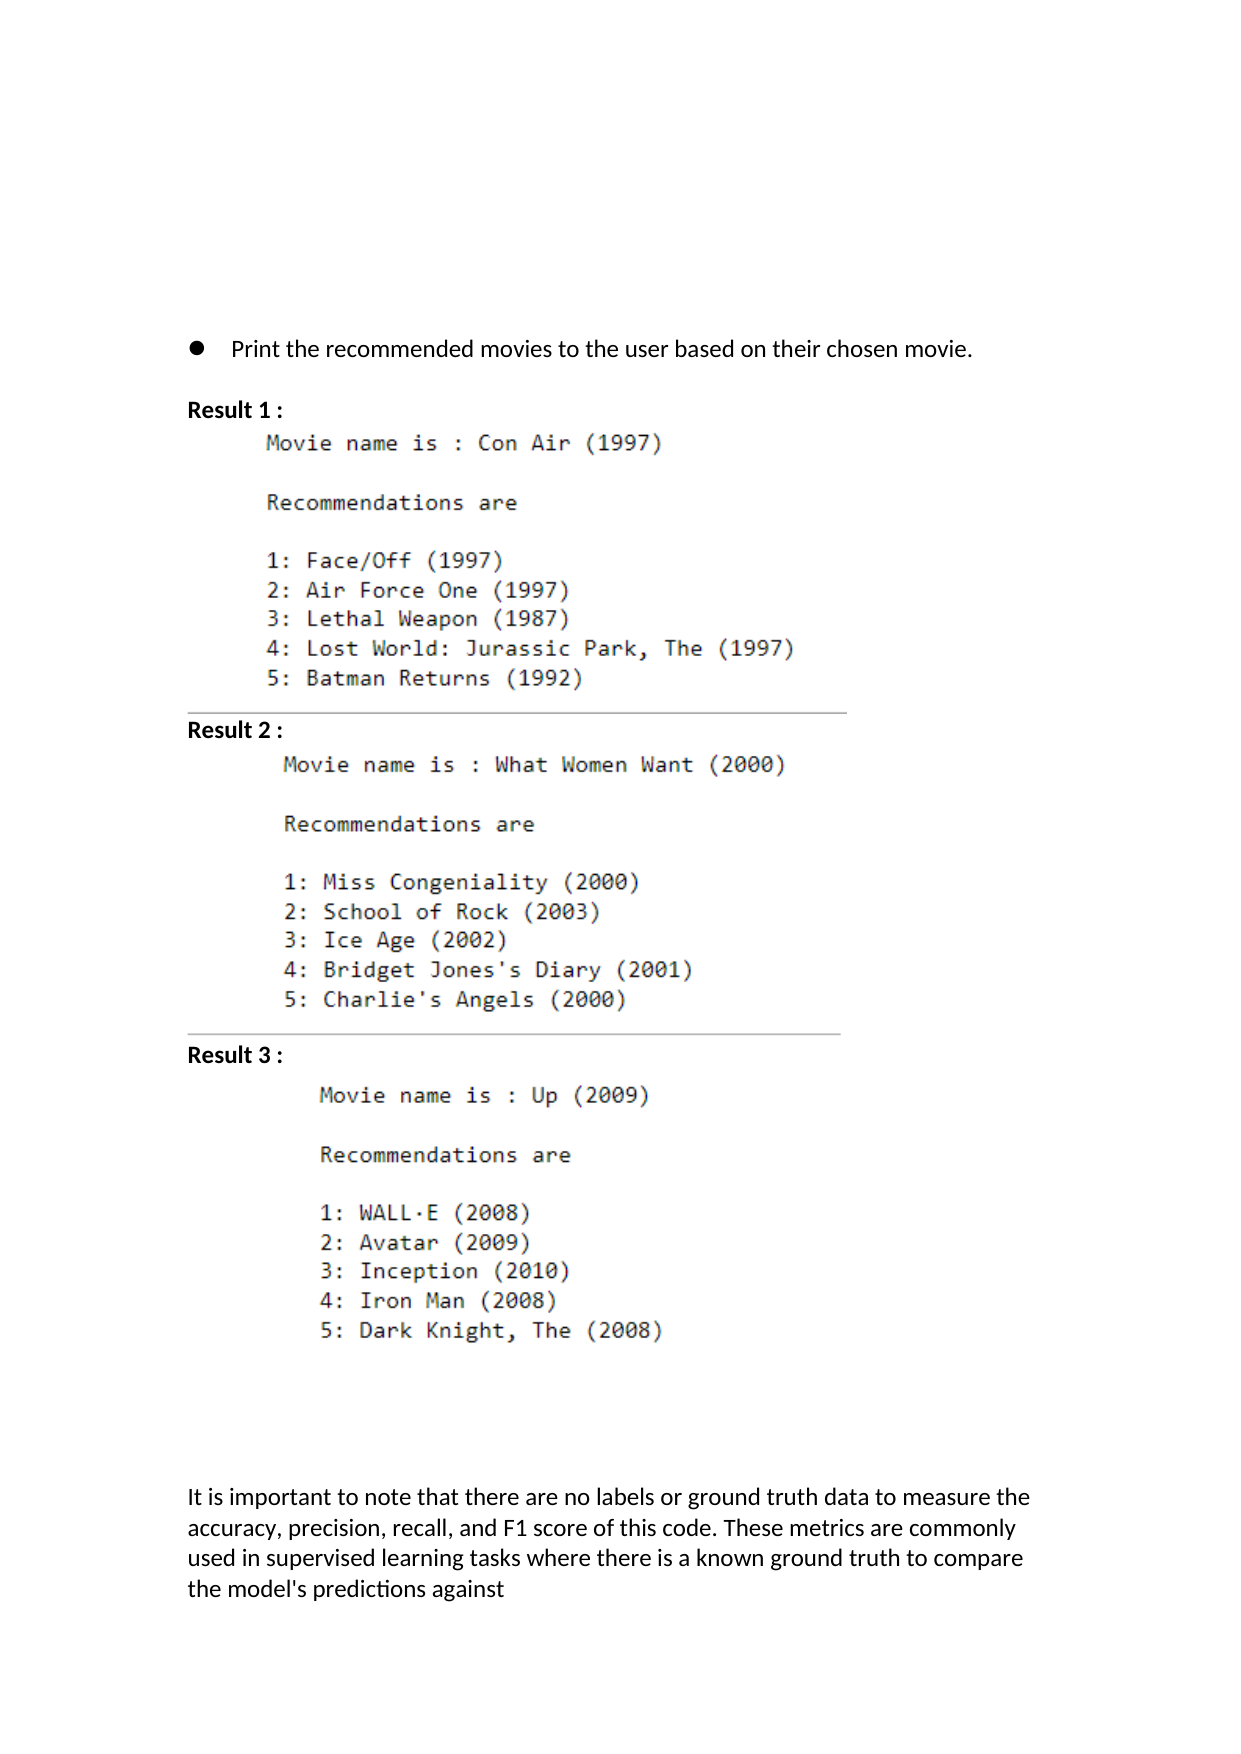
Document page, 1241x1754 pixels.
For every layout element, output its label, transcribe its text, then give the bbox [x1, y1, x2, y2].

picture [187, 424, 847, 714]
text It is important to note that there are no labels or ground truth data to measure the accuracy, precision, recall, and F1 score of this code. These metrics are commonly used in supervised learning tasks where there is a known ground truth to compare the model's predictions against [187, 1481, 1053, 1603]
list Print the recommended movies to the user based on their chosen movie. [187, 333, 1053, 364]
list Result 2 : [187, 714, 1053, 744]
picture [187, 1070, 826, 1360]
picture [187, 744, 841, 1040]
list Result 1 : [187, 394, 1053, 425]
list Result 3 : [187, 1039, 1053, 1070]
